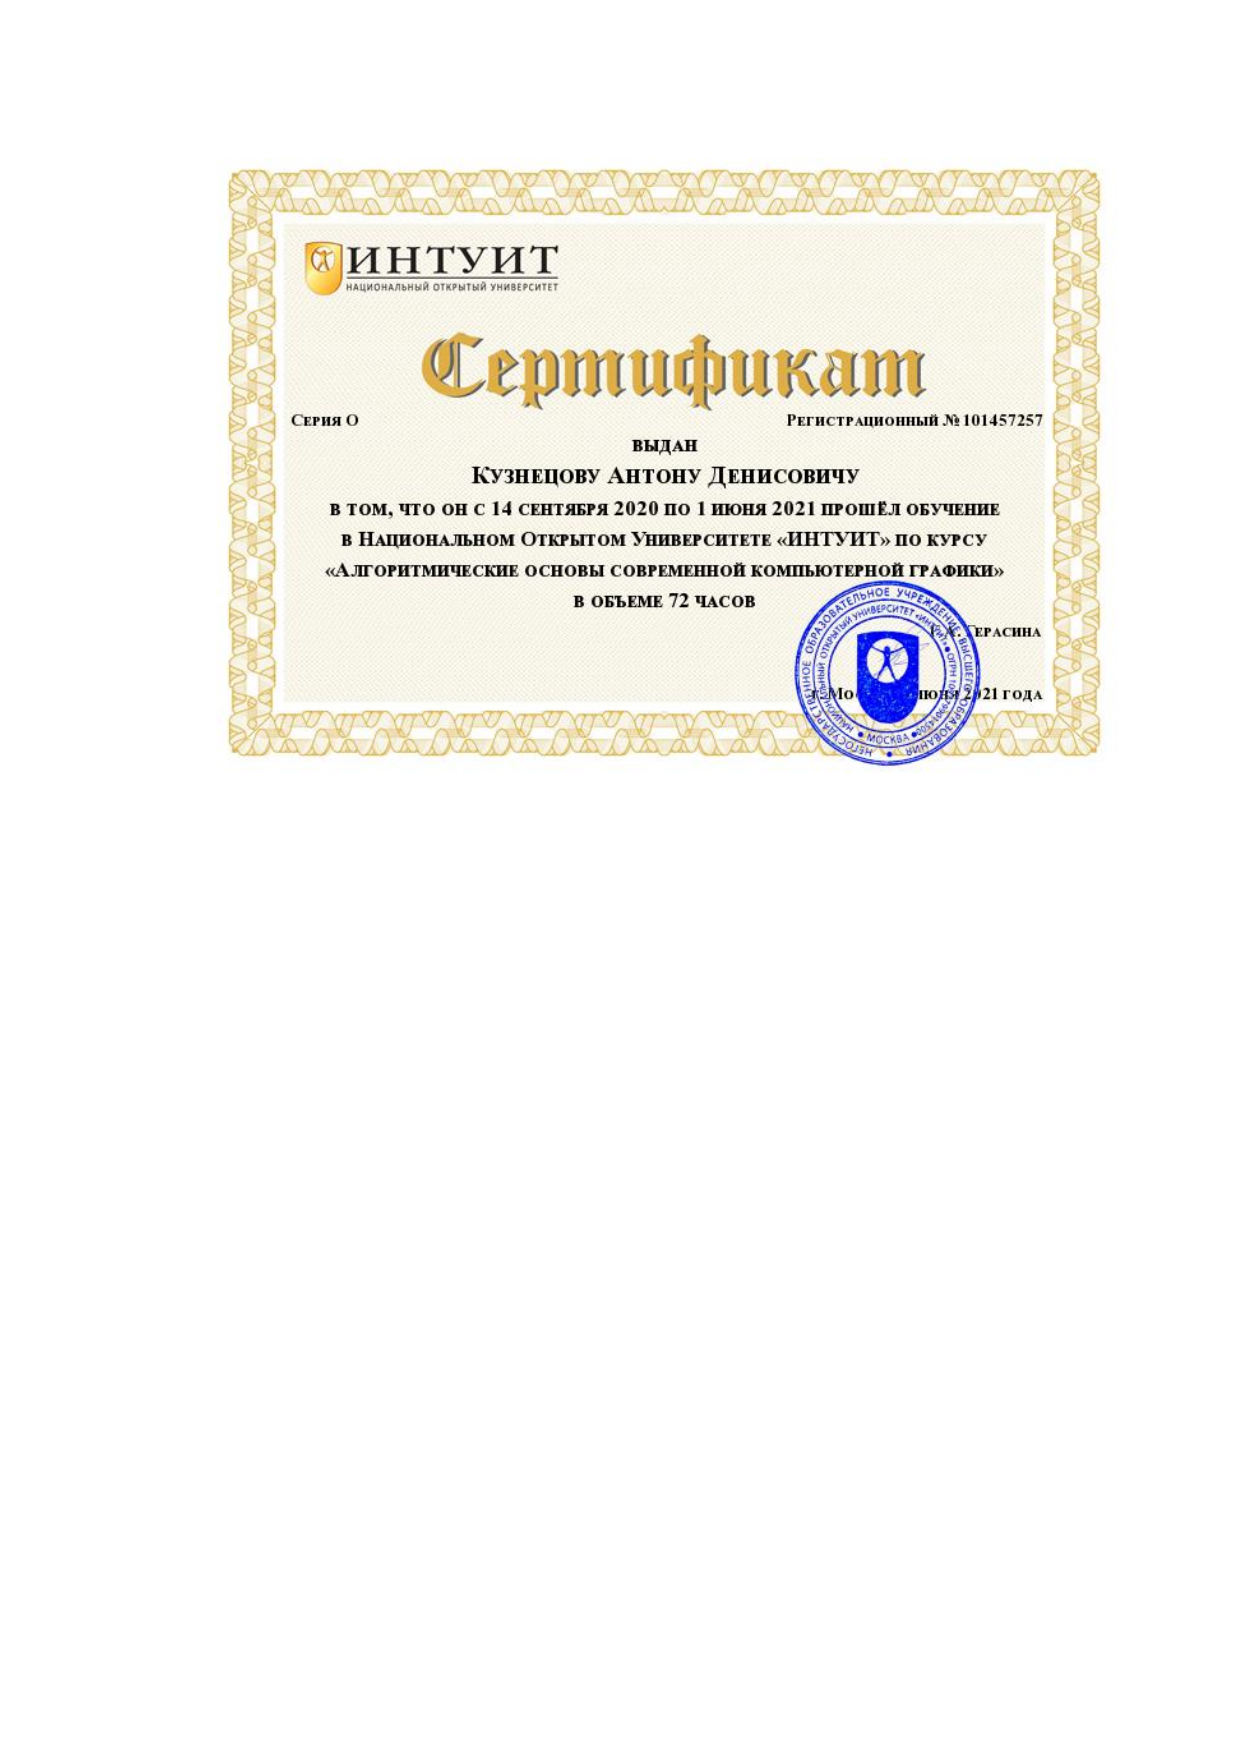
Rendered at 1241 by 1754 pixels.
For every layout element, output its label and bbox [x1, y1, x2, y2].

picture [177, 118, 1152, 808]
